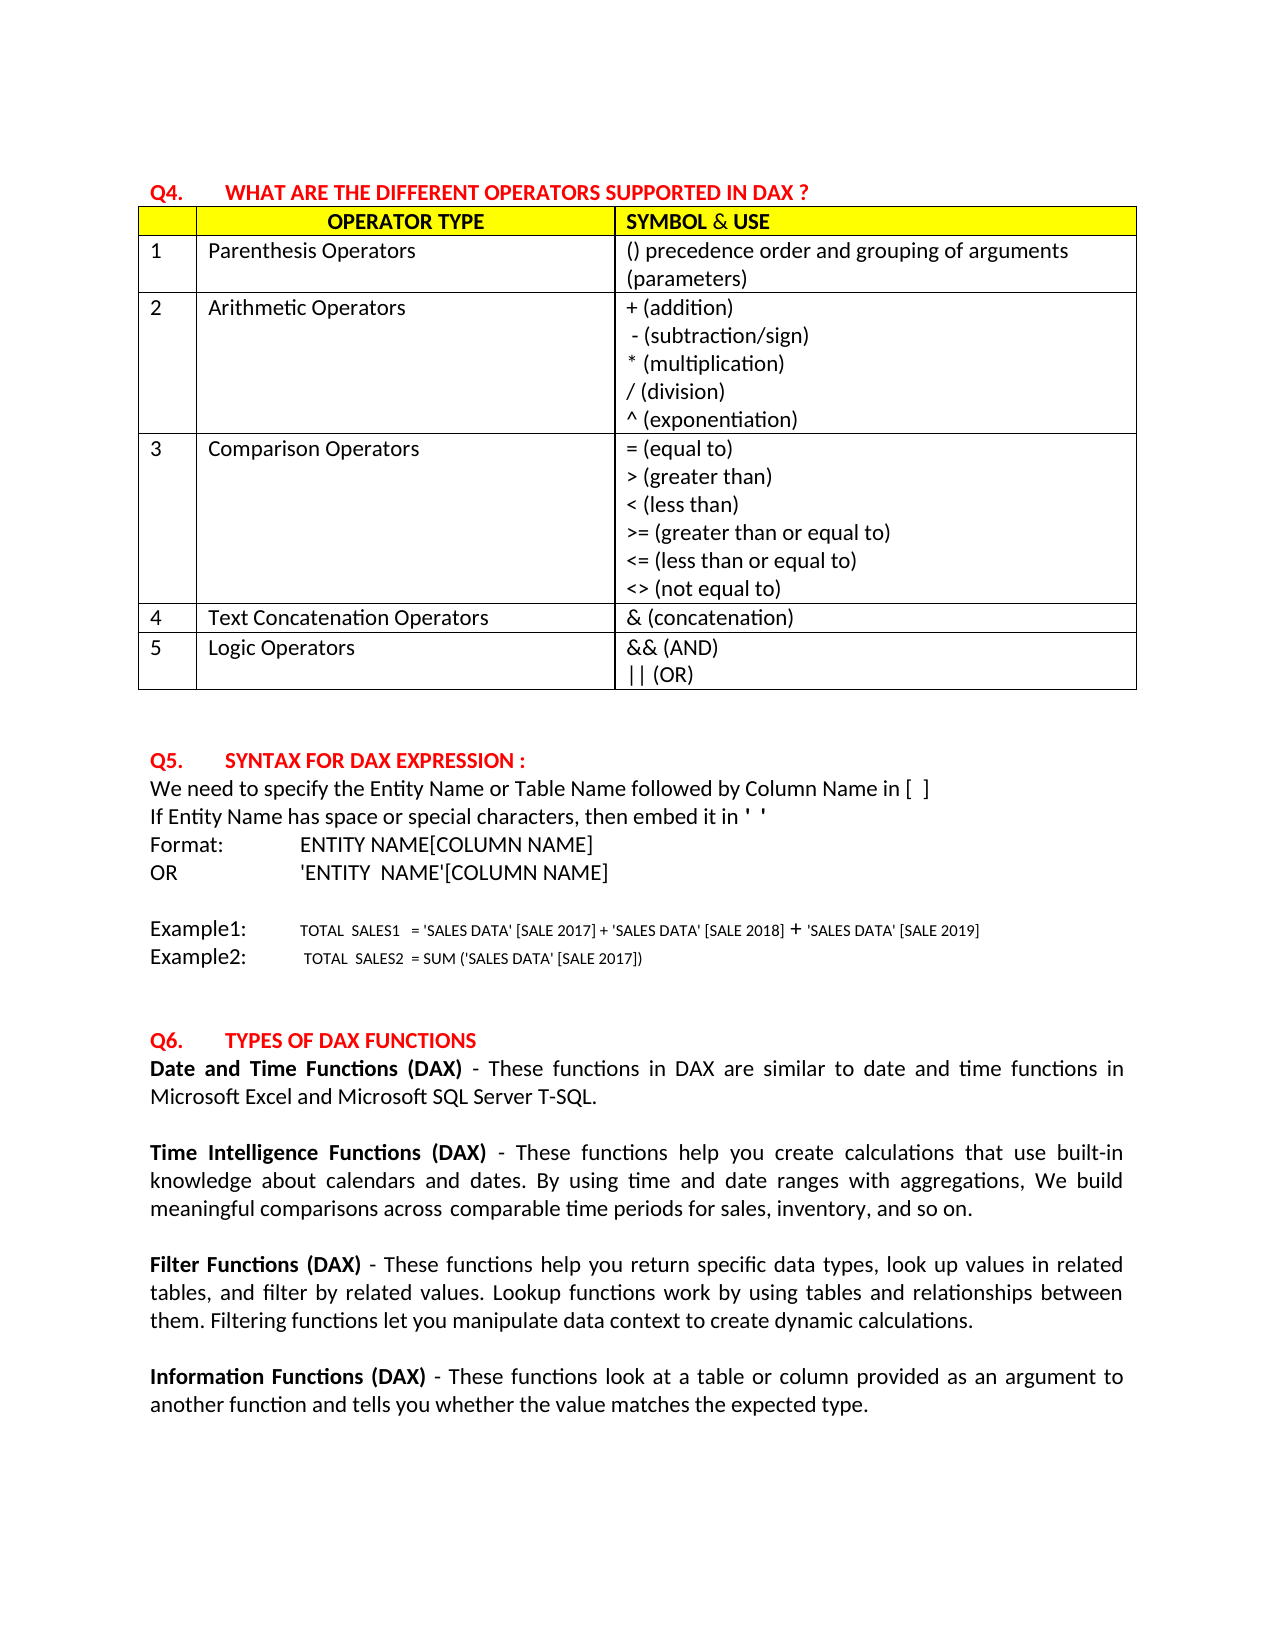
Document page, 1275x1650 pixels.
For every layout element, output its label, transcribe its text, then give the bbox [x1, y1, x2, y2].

text Example2: TOTAL SALES2 = SUM ('SALES DATA' [SALE 2017]) [150, 942, 1125, 970]
text Q4. WHAT ARE THE DIFFERENT OPERATORS SUPPORTED IN DAX ? [150, 178, 1125, 206]
table_header [139, 207, 196, 235]
table_cell 2 [139, 293, 196, 433]
table_header SYMBOL & USE [616, 207, 1136, 235]
text Q5. SYNTAX FOR DAX EXPRESSION : [150, 746, 1125, 774]
text Information Functions (DAX) - These functions look at a table or column provided as an argument to another function and tells you whether the value matches the expected type. [150, 1362, 1125, 1418]
text Q6. TYPES OF DAX FUNCTIONS [150, 1026, 1125, 1054]
table_cell Parenthesis Operators [197, 236, 614, 292]
text Example1: TOTAL SALES1 = 'SALES DATA' [SALE 2017] + 'SALES DATA' [SALE 2018] + 'SALES DATA' [SALE 2019] [150, 914, 1125, 942]
table_cell Text Concatenation Operators [197, 604, 614, 632]
table_cell Logic Operators [197, 633, 614, 689]
table_cell 1 [139, 236, 196, 292]
table_header OPERATOR TYPE [197, 207, 614, 235]
table_cell && (AND) || (OR) [616, 633, 1136, 689]
text If Entity Name has space or special characters, then embed it in ' ' [150, 802, 1125, 830]
table_cell & (concatenation) [616, 604, 1136, 632]
table_cell 4 [139, 604, 196, 632]
text Date and Time Functions (DAX) - These functions in DAX are similar to date and time functions in Microsoft Excel and Microsoft SQL Server T-SQL. [150, 1054, 1125, 1110]
table_cell Arithmetic Operators [197, 293, 614, 433]
table_cell 3 [139, 434, 196, 602]
table_cell + (addition) - (subtraction/sign) * (multiplication) / (division) ^ (exponentiation) [616, 293, 1136, 433]
table_cell = (equal to) > (greater than) < (less than) >= (greater than or equal to) <= (less than or equal to) <> (not equal to) [616, 434, 1136, 602]
text Format: ENTITY NAME[COLUMN NAME] [150, 830, 1125, 858]
table_cell () precedence order and grouping of arguments (parameters) [616, 236, 1136, 292]
text We need to specify the Entity Name or Table Name followed by Column Name in [ ] [150, 774, 1125, 802]
table_cell Comparison Operators [197, 434, 614, 602]
text Filter Functions (DAX) - These functions help you return specific data types, look up values in related tables, and filter by related values. Lookup functions work by using tables and relationships between them. Filtering functions let you manipulate data context to create dynamic calculations. [150, 1250, 1125, 1334]
table_cell 5 [139, 633, 196, 689]
text Time Intelligence Functions (DAX) - These functions help you create calculations that use built-in knowledge about calendars and dates. By using time and date ranges with aggregations, We build meaningful comparisons across comparable time periods for sales, inventory, and so on. [150, 1138, 1125, 1222]
text OR 'ENTITY NAME'[COLUMN NAME] [150, 858, 1125, 886]
